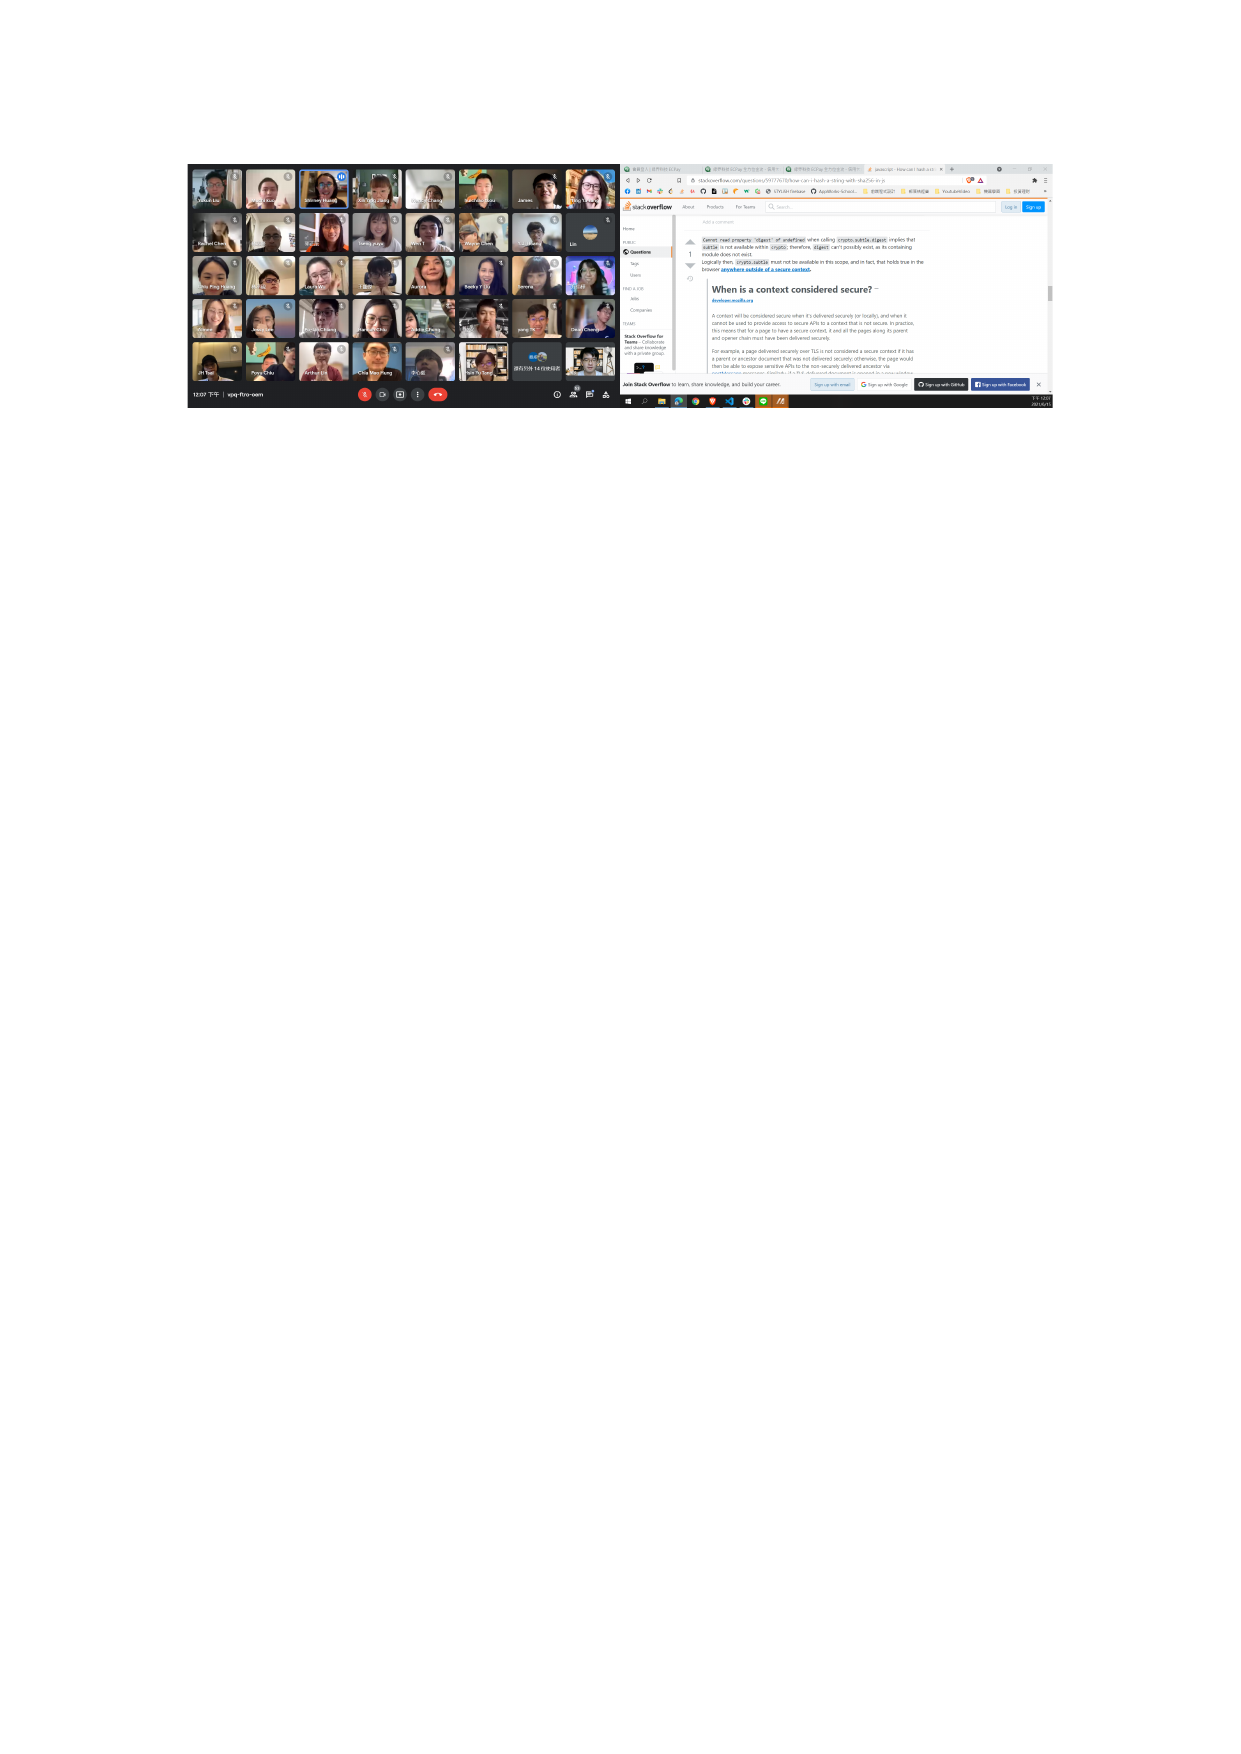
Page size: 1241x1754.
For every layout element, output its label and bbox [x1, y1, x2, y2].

picture [187, 164, 1053, 408]
